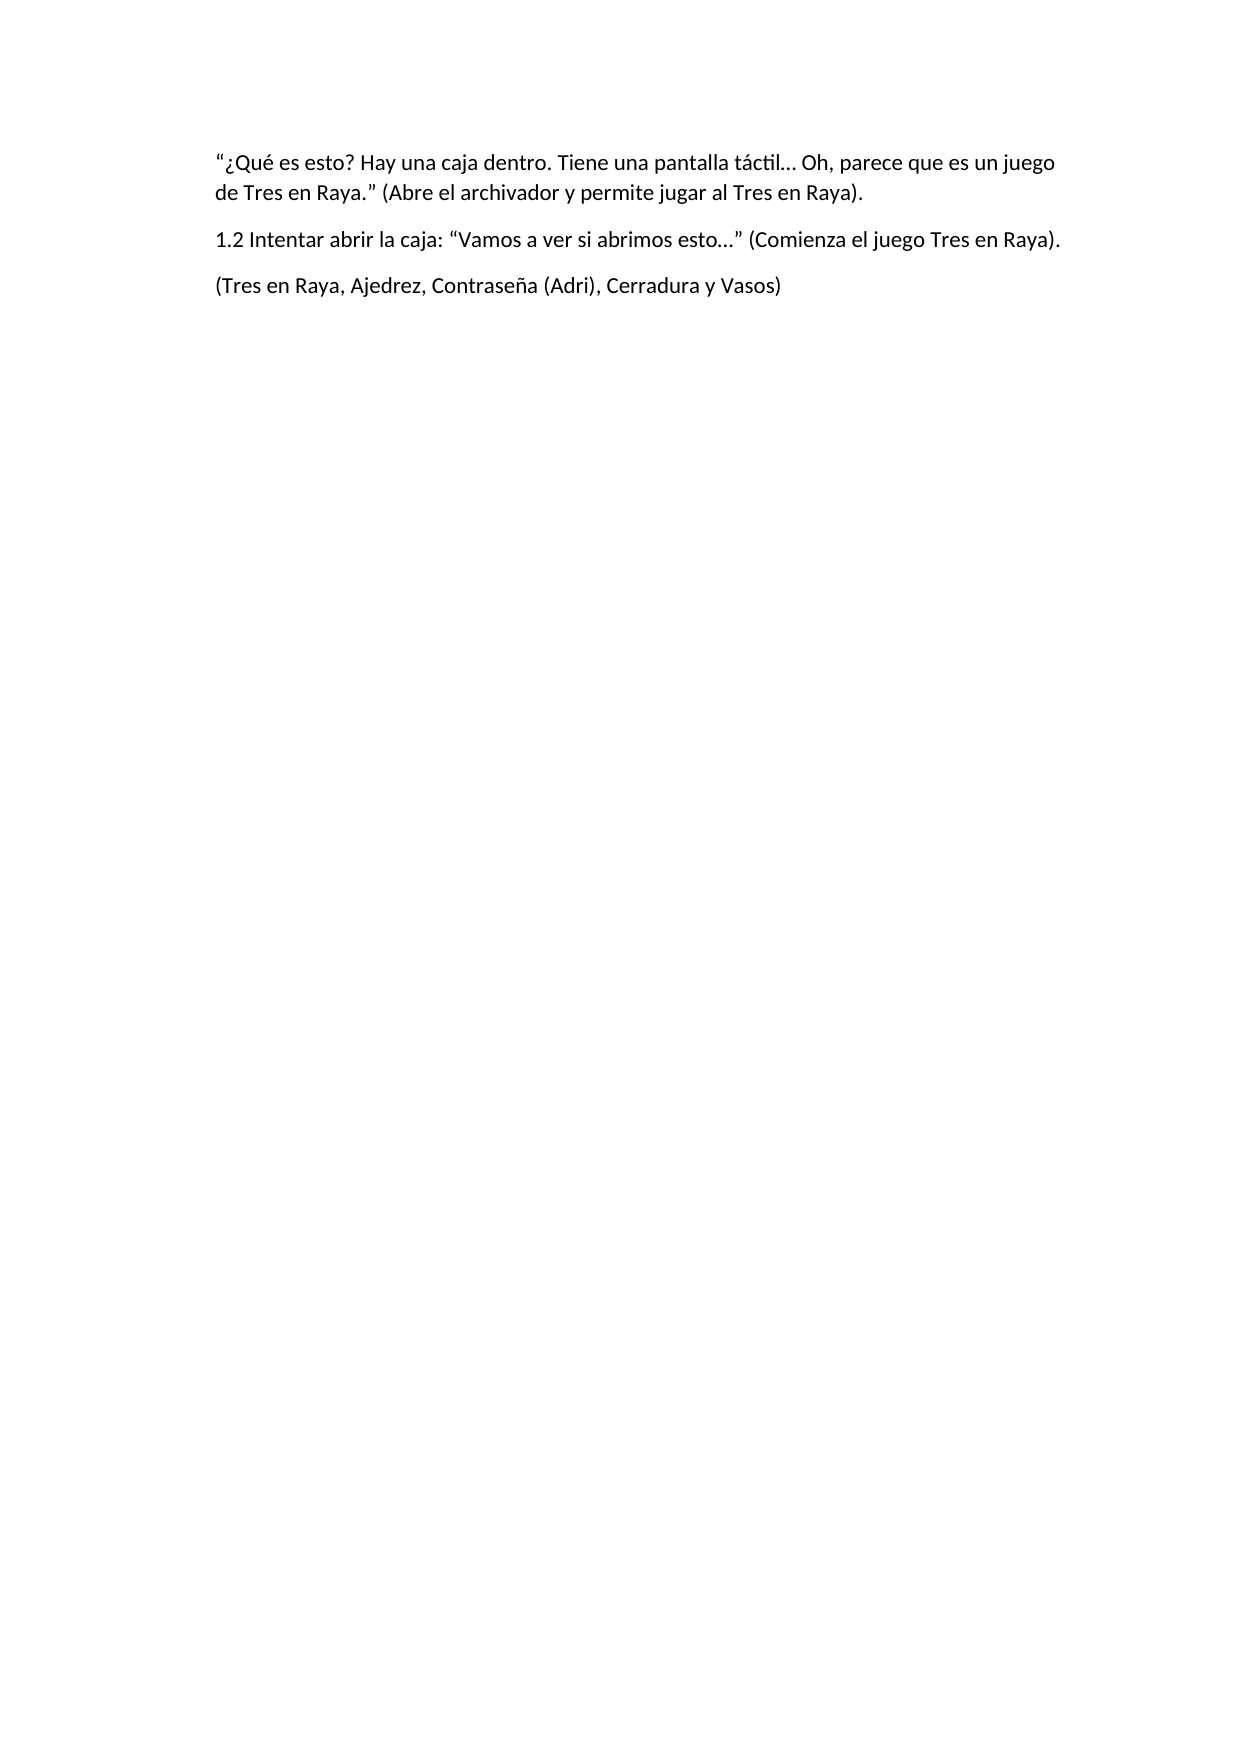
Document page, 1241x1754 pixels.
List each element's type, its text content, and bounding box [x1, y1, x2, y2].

text 1.2 Intentar abrir la caja: “Vamos a ver si abrimos esto…” (Comienza el juego Tres en Raya). [215, 225, 1063, 253]
text (Tres en Raya, Ajedrez, Contraseña (Adri), Cerradura y Vasos) [215, 272, 1063, 299]
